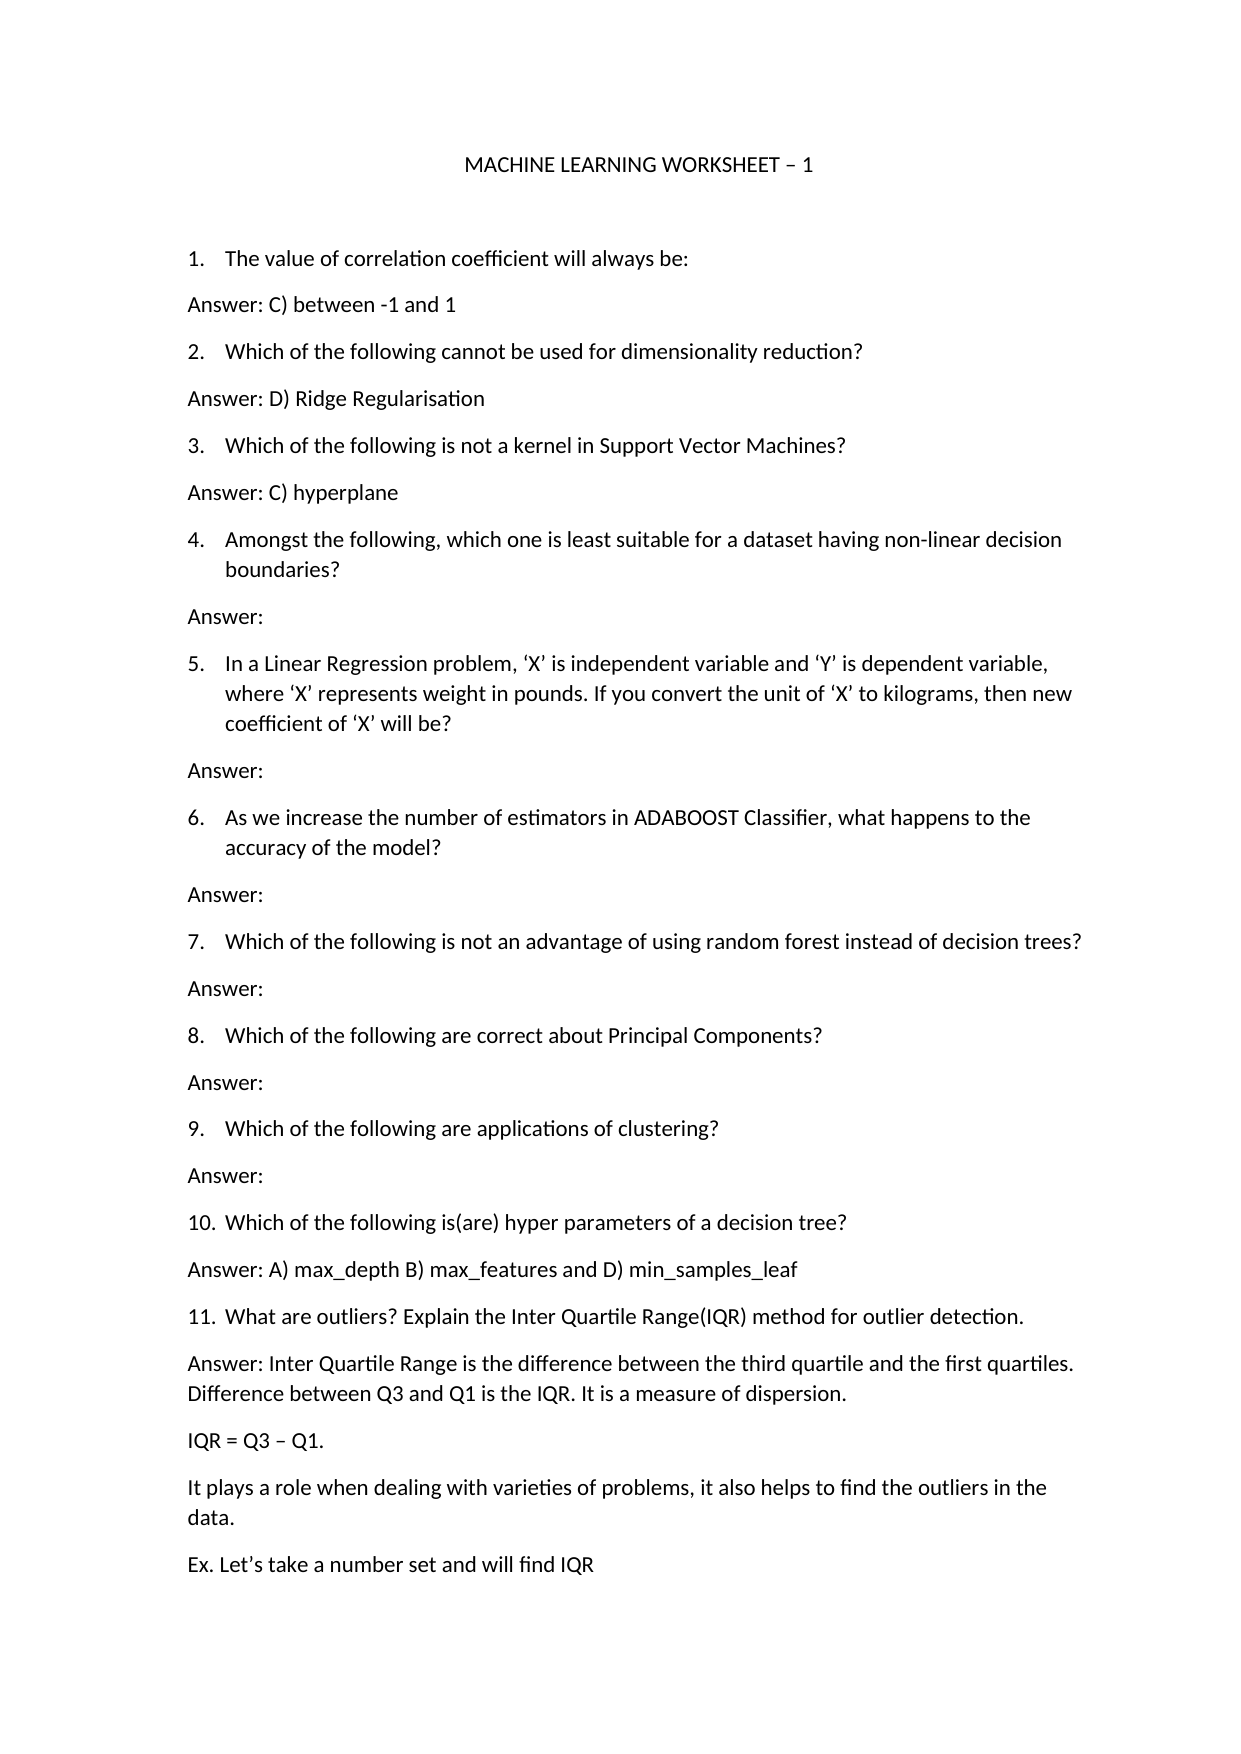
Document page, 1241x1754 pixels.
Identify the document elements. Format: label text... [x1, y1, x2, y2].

text Ex. Let’s take a number set and will find IQR [187, 1550, 1090, 1578]
list Amongst the following, which one is least suitable for a dataset having non-linear decision boundaries? [187, 525, 1090, 583]
list Which of the following cannot be used for dimensionality reduction? [187, 337, 1090, 366]
text Answer: C) between -1 and 1 [187, 291, 1090, 319]
list Which of the following are applications of clustering? [187, 1114, 1090, 1143]
text Answer: A) max_depth B) max_features and D) min_samples_leaf [187, 1255, 1090, 1283]
text Answer: [187, 974, 1090, 1002]
list In a Linear Regression problem, ‘X’ is independent variable and ‘Y’ is dependent variable, where ‘X’ represents weight in pounds. If you convert the unit of ‘X’ to kilograms, then new coefficient of ‘X’ will be? [187, 649, 1090, 737]
text Answer: [187, 880, 1090, 908]
text Answer: D) Ridge Regularisation [187, 384, 1090, 412]
text Answer: [187, 1068, 1090, 1096]
list Which of the following is not a kernel in Support Vector Machines? [187, 431, 1090, 459]
text Answer: Inter Quartile Range is the difference between the third quartile and the first quartiles. Difference between Q3 and Q1 is the IQR. It is a measure of dispersion. [187, 1349, 1090, 1407]
list Which of the following are correct about Principal Components? [187, 1021, 1090, 1049]
text IQR = Q3 – Q1. [187, 1426, 1090, 1454]
text MACHINE LEARNING WORKSHEET – 1 [187, 150, 1090, 178]
text Answer: [187, 602, 1090, 630]
list Which of the following is(are) hyper parameters of a decision tree? [187, 1208, 1090, 1236]
text It plays a role when dealing with varieties of problems, it also helps to find the outliers in the data. [187, 1473, 1090, 1531]
list The value of correlation coefficient will always be: [187, 244, 1090, 272]
list What are outliers? Explain the Inter Quartile Range(IQR) method for outlier detection. [187, 1302, 1090, 1330]
list As we increase the number of estimators in ADABOOST Classifier, what happens to the accuracy of the model? [187, 803, 1090, 861]
list Which of the following is not an advantage of using random forest instead of decision trees? [187, 927, 1090, 955]
text Answer: [187, 756, 1090, 784]
text Answer: [187, 1161, 1090, 1189]
text Answer: C) hyperplane [187, 478, 1090, 506]
